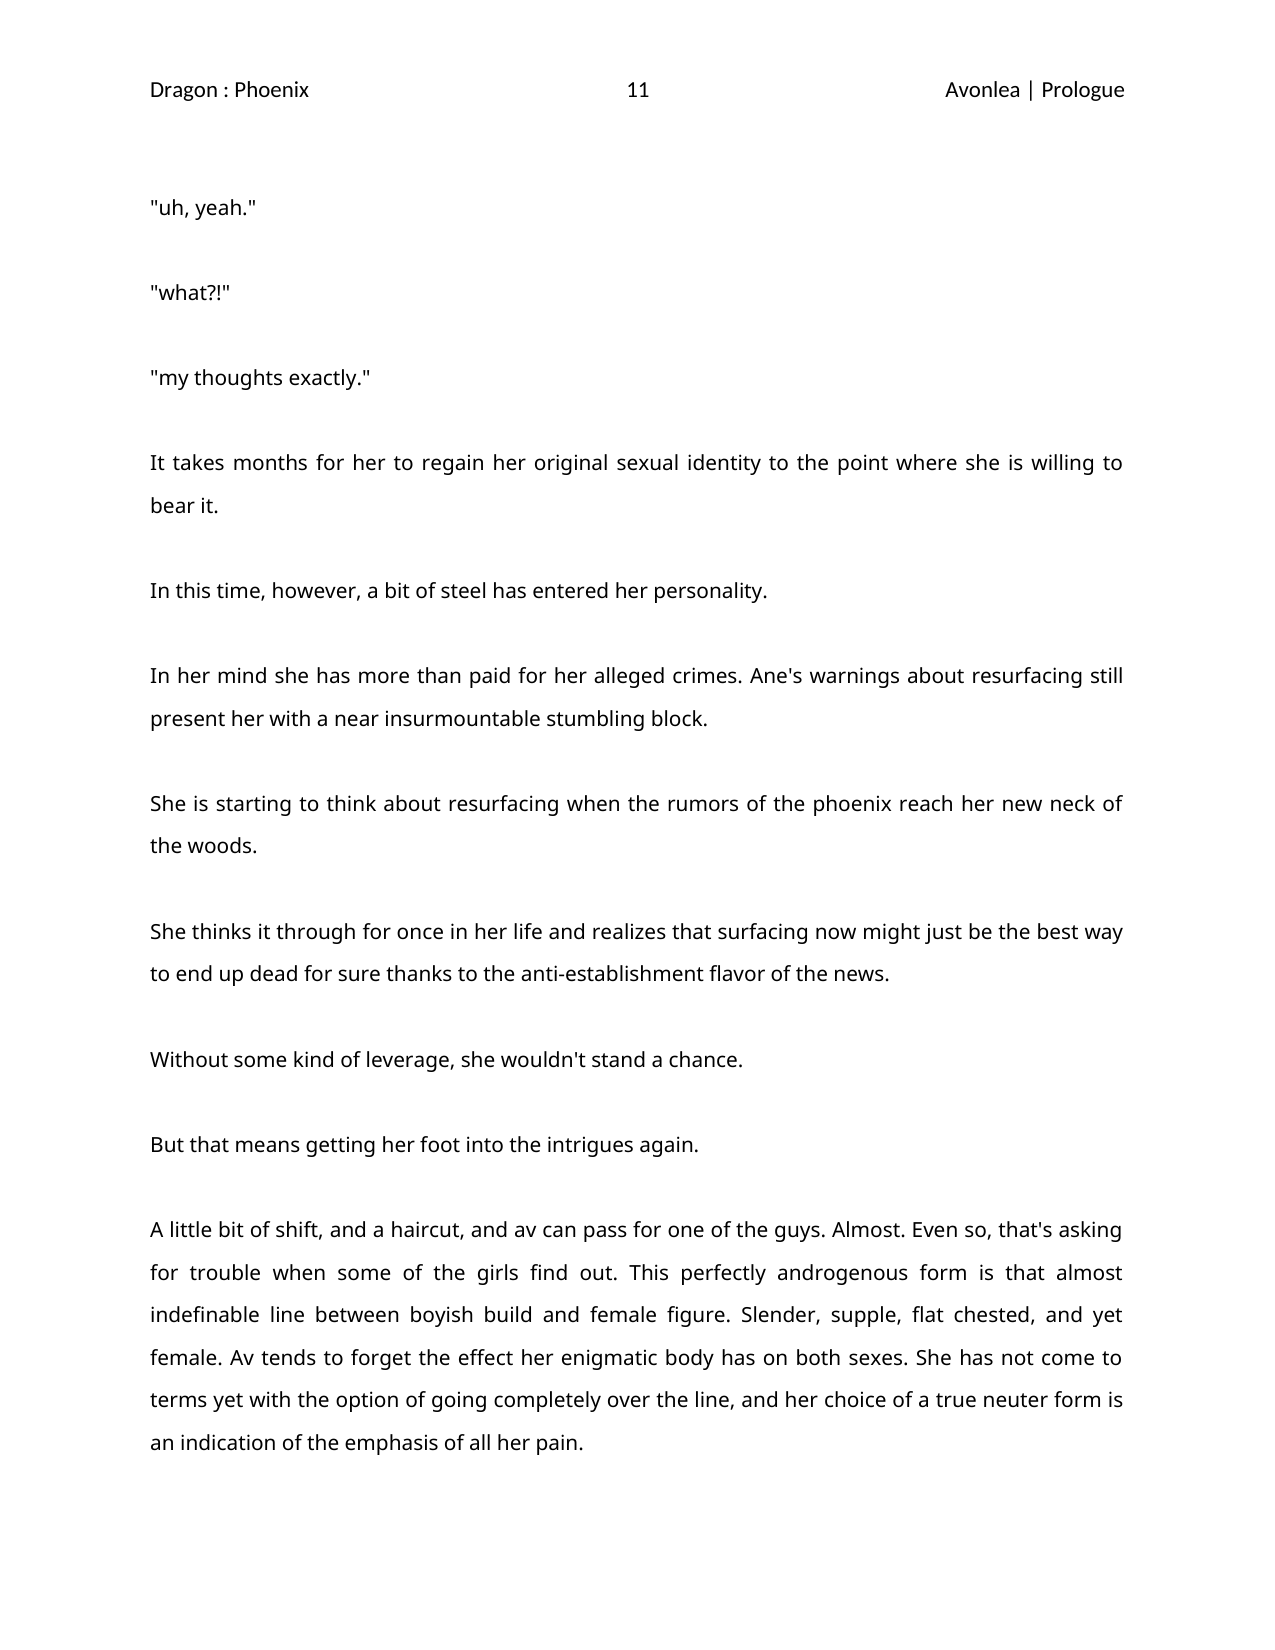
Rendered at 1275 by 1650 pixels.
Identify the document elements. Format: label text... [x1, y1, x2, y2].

text In this time, however, a bit of steel has entered her personality. [150, 576, 1125, 604]
text Without some kind of leverage, she wouldn't stand a chance. [150, 1045, 1125, 1073]
text "what?!" [150, 278, 1125, 306]
text She thinks it through for once in her life and realizes that surfacing now might just be the best way to end up dead for sure thanks to the anti-establishment flavor of the news. [150, 917, 1125, 988]
text But that means getting her foot into the intrigues again. [150, 1130, 1125, 1158]
text "my thoughts exactly." [150, 363, 1125, 391]
text She is starting to think about resurfacing when the rumors of the phoenix reach her new neck of the woods. [150, 789, 1125, 860]
text It takes months for her to regain her original sexual identity to the point where she is willing to bear it. [150, 448, 1125, 519]
text A little bit of shift, and a haircut, and av can pass for one of the guys. Almost. Even so, that's asking for trouble when some of the girls find out. This perfectly androgenous form is that almost indefinable line between boyish build and female figure. Slender, supple, flat chested, and yet female. Av tends to forget the effect her enigmatic body has on both sexes. She has not come to terms yet with the option of going completely over the line, and her choice of a true neuter form is an indication of the emphasis of all her pain. [150, 1215, 1125, 1457]
text "uh, yeah." [150, 193, 1125, 221]
text In her mind she has more than paid for her alleged crimes. Ane's warnings about resurfacing still present her with a near insurmountable stumbling block. [150, 661, 1125, 732]
